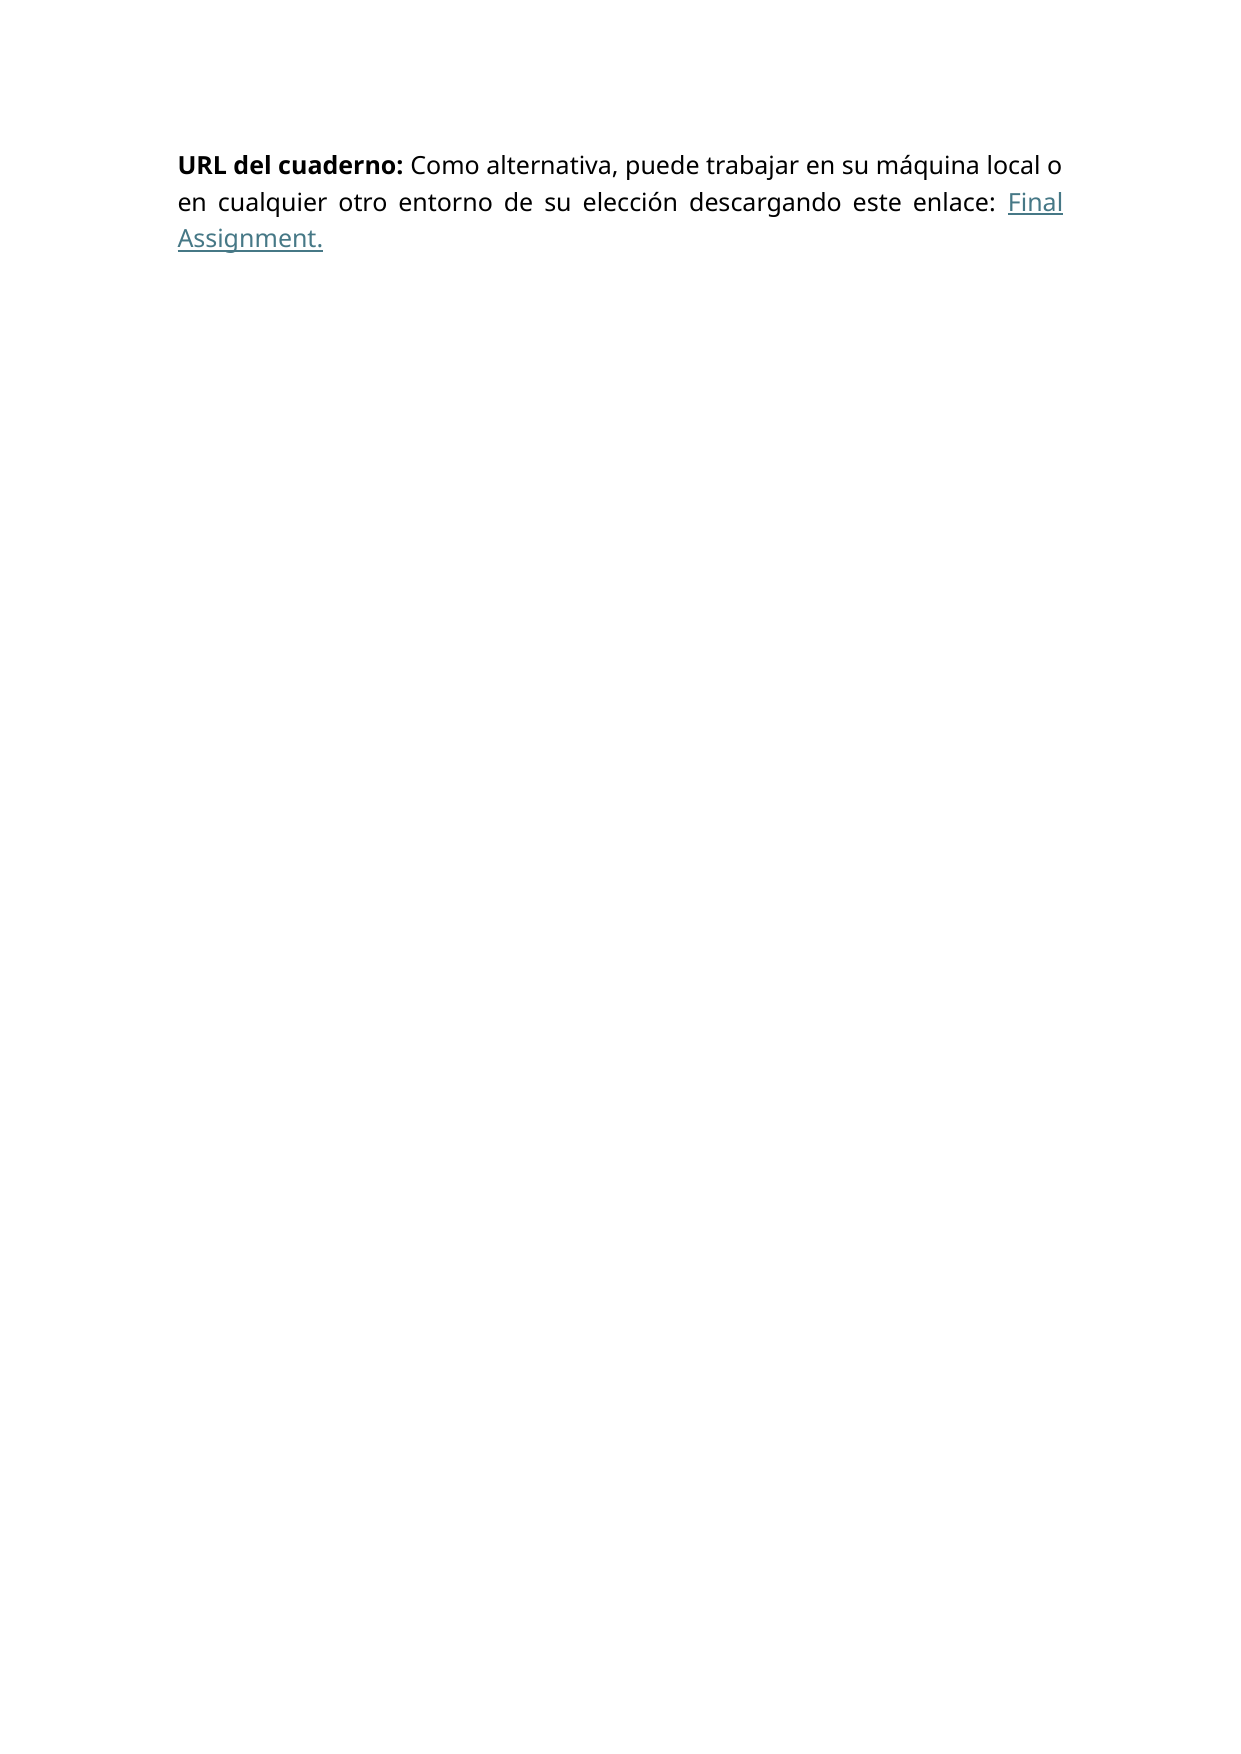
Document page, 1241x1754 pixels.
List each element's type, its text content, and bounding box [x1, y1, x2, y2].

text URL del cuaderno: Como alternativa, puede trabajar en su máquina local o en cualquier otro entorno de su elección descargando este enlace: Final Assignment. [177, 148, 1063, 255]
